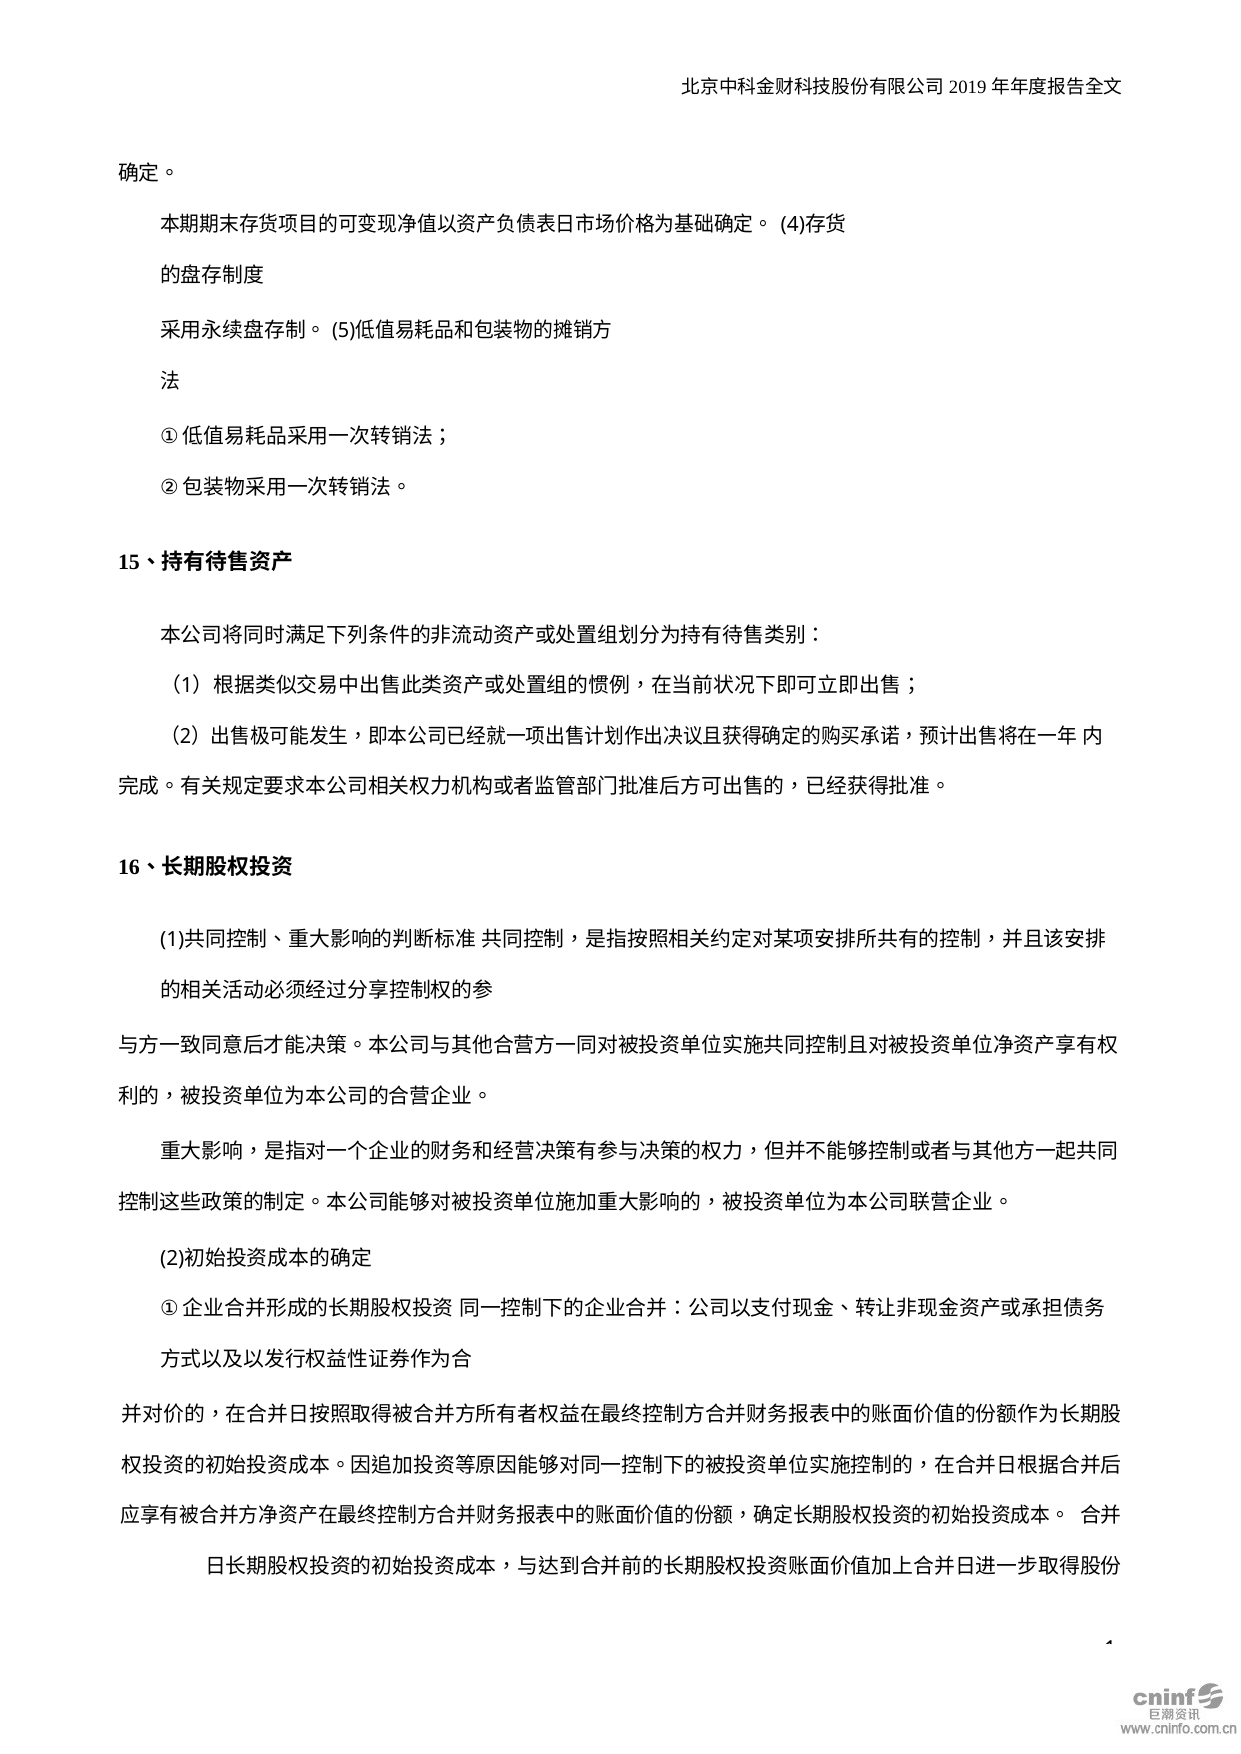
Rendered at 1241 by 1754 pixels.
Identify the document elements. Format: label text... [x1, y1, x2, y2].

text (2)初始投资成本的确定 [160, 1243, 1122, 1271]
subtitle 16、长期股权投资 [118, 851, 1122, 881]
text (1)共同控制、重大影响的判断标准 共同控制，是指按照相关约定对某项安排所共有的控制，并且该安排的相关活动必须经过分享控制权的参 [160, 924, 1122, 1003]
text （2）出售极可能发生，即本公司已经就一项出售计划作出决议且获得确定的购买承诺，预计出售将在一年 内完成。有关规定要求本公司相关权力机构或者监管部门批准后方可出售的，已经获得批准。 [118, 721, 1122, 800]
text 本期期末存货项目的可变现净值以资产负债表日市场价格为基础确定。 (4)存货的盘存制度 [160, 209, 849, 288]
text 并对价的，在合并日按照取得被合并方所有者权益在最终控制方合并财务报表中的账面价值的份额作为长期股 权投资的初始投资成本。因追加投资等原因能够对同一控制下的被投资单位实施控制的，在合并日根据合并后 应享有被合并方净资产在最终控制方合并财务报表中的账面价值的份额，确定长期股权投资的初始投资成本。 合并日长期股权投资的初始投资成本，与达到合并前的长期股权投资账面价值加上合并日进一步取得股份 [102, 1399, 1121, 1579]
picture [1115, 1680, 1240, 1737]
text 与方一致同意后才能决策。本公司与其他合营方一同对被投资单位实施共同控制且对被投资单位净资产享有权 利的，被投资单位为本公司的合营企业。 [118, 1031, 1122, 1109]
text 确定。 [118, 158, 1122, 187]
text ②包装物采用一次转销法。 [160, 472, 1122, 501]
text 采用永续盘存制。 (5)低值易耗品和包装物的摊销方法 [160, 315, 615, 394]
text 本公司将同时满足下列条件的非流动资产或处置组划分为持有待售类别： [160, 620, 1122, 648]
text （1）根据类似交易中出售此类资产或处置组的惯例，在当前状况下即可立即出售； [160, 670, 1122, 699]
subtitle 15、持有待售资产 [118, 546, 1122, 576]
text 重大影响，是指对一个企业的财务和经营决策有参与决策的权力，但并不能够控制或者与其他方一起共同 控制这些政策的制定。本公司能够对被投资单位施加重大影响的，被投资单位为本公司联营企业。 [118, 1137, 1122, 1216]
text ①企业合并形成的长期股权投资 同一控制下的企业合并：公司以支付现金、转让非现金资产或承担债务方式以及以发行权益性证券作为合 [160, 1293, 1122, 1372]
text ①低值易耗品采用一次转销法； [160, 421, 1122, 450]
